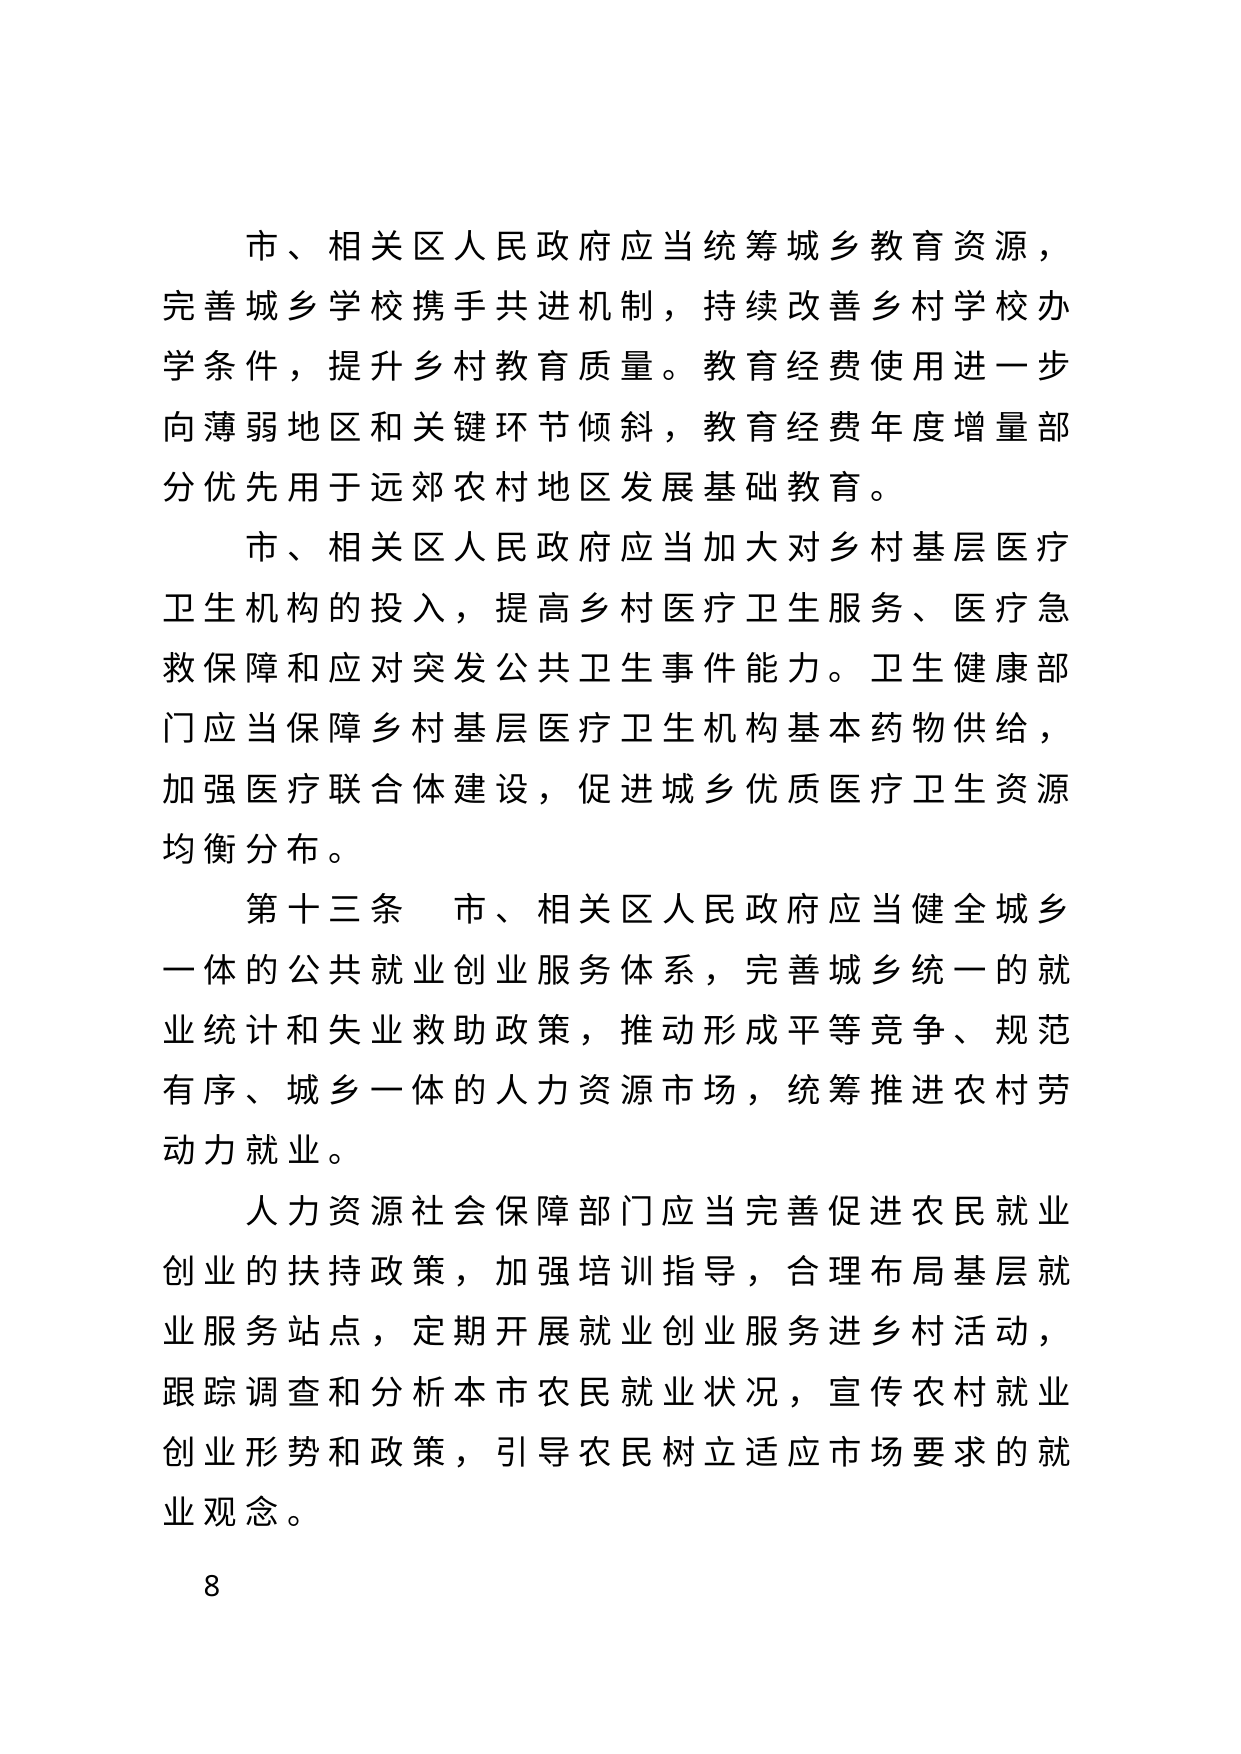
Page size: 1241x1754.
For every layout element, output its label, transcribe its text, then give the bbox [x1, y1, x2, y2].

text 市、相关区人民政府应当加大对乡村基层医疗卫生机构的投入，提高乡村医疗卫生服务、医疗急救保障和应对突发公共卫生事件能力。卫生健康部门应当保障乡村基层医疗卫生机构基本药物供给，加强医疗联合体建设，促进城乡优质医疗卫生资源均衡分布。 [162, 515, 1078, 877]
text 人力资源社会保障部门应当完善促进农民就业创业的扶持政策，加强培训指导，合理布局基层就业服务站点，定期开展就业创业服务进乡村活动，跟踪调查和分析本市农民就业状况，宣传农村就业创业形势和政策，引导农民树立适应市场要求的就业观念。 [162, 1178, 1078, 1540]
text 第十三条 市、相关区人民政府应当健全城乡一体的公共就业创业服务体系，完善城乡统一的就业统计和失业救助政策，推动形成平等竞争、规范有序、城乡一体的人力资源市场，统筹推进农村劳动力就业。 [162, 877, 1078, 1178]
text 市、相关区人民政府应当统筹城乡教育资源，完善城乡学校携手共进机制，持续改善乡村学校办学条件，提升乡村教育质量。教育经费使用进一步向薄弱地区和关键环节倾斜，教育经费年度增量部分优先用于远郊农村地区发展基础教育。 [162, 213, 1078, 515]
